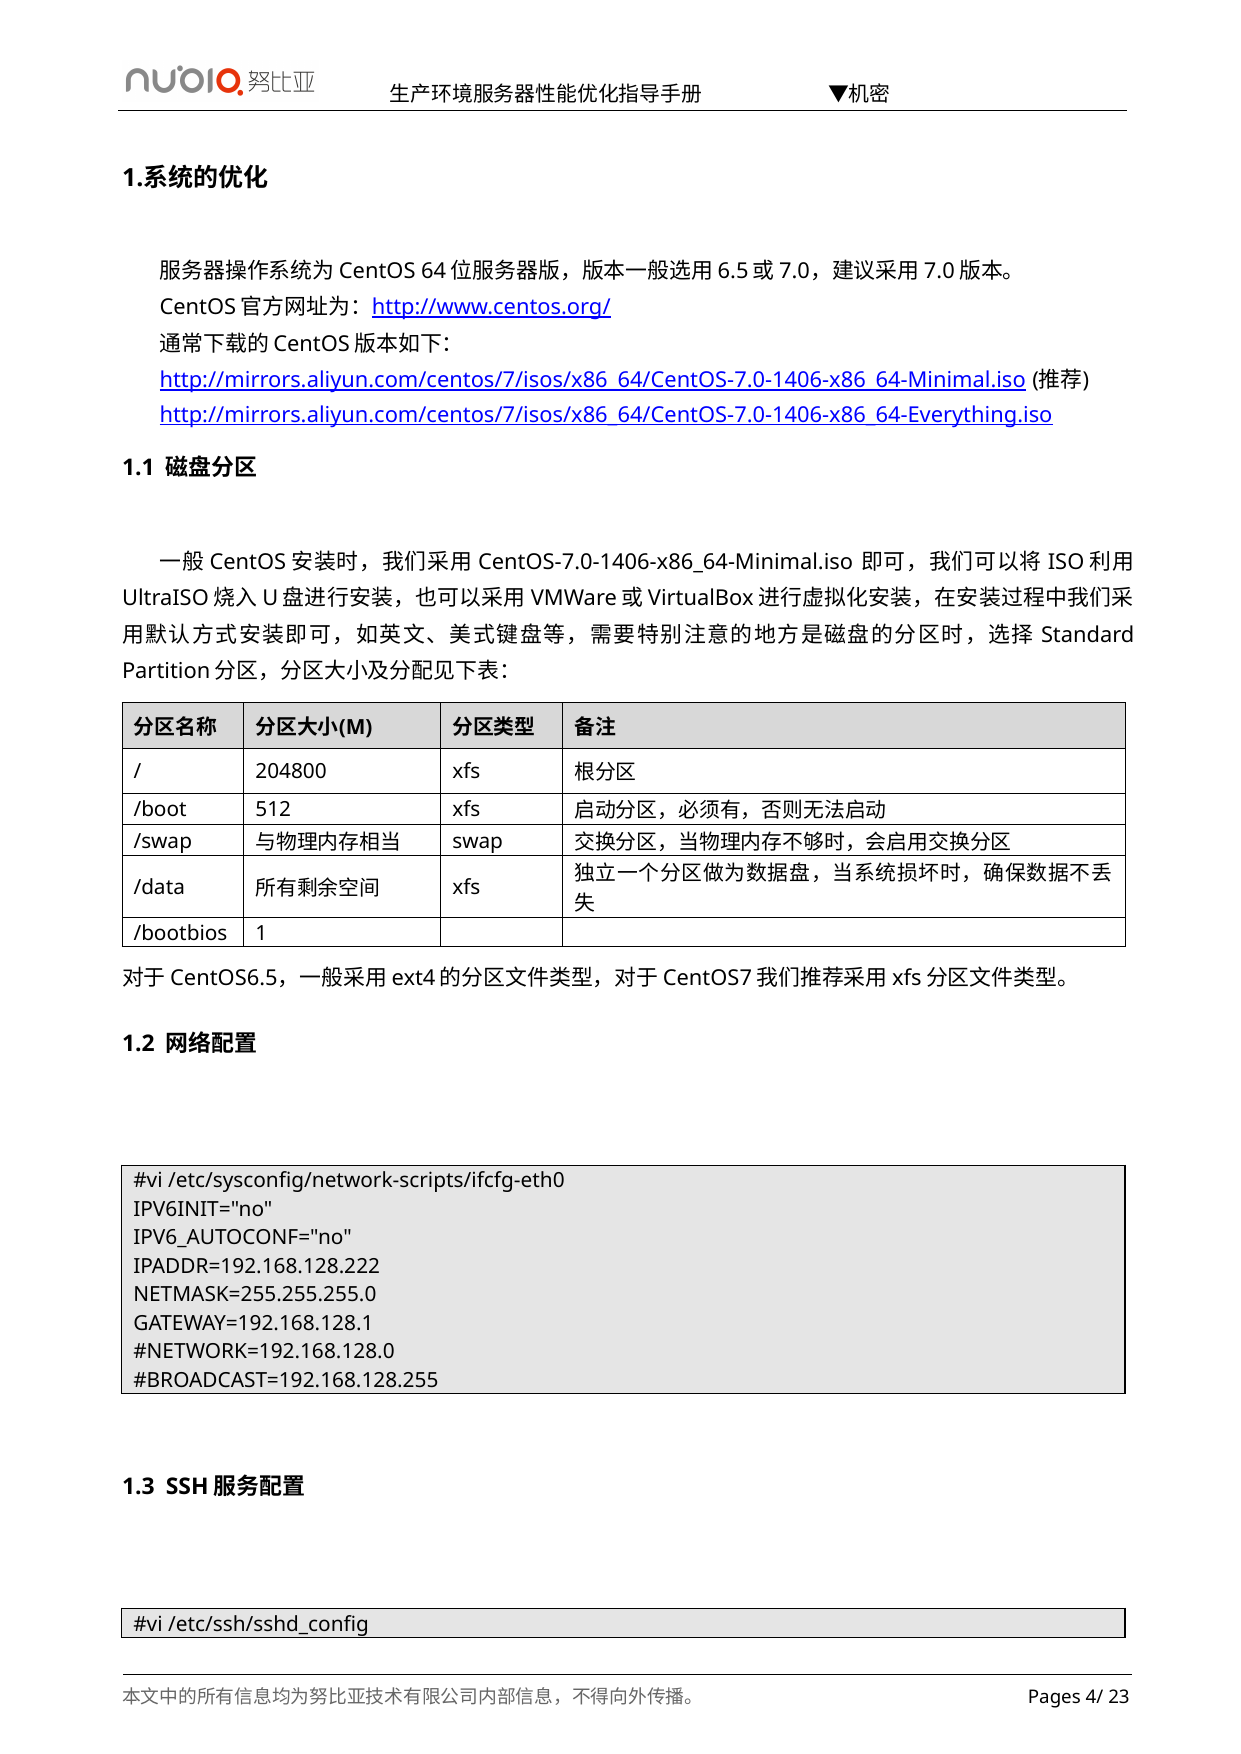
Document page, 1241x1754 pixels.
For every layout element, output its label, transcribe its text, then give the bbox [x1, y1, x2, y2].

table_header #vi /etc/sysconfig/network-scripts/ifcfg-eth0 IPV6INIT="no" IPV6_AUTOCONF="no" IPADDR=192.168.128.222 NETMASK=255.255.255.0 GATEWAY=192.168.128.1 #NETWORK=192.168.128.0 #BROADCAST=192.168.128.255 [122, 1166, 1124, 1393]
text 一般CentOS安装时，我们采用CentOS-7.0-1406-x86_64-Minimal.iso 即可，我们可以将ISO利用UltraISO烧入U盘进行安装，也可以采用VMWare或VirtualBox进行虚拟化安装，在安装过程中我们采用默认方式安装即可，如英文、美式键盘等，需要特别注意的地方是磁盘的分区时，选择Standard Partition分区，分区大小及分配见下表： [122, 544, 1134, 685]
table_cell /data [123, 856, 243, 917]
table_cell 根分区 [563, 749, 1125, 793]
table_cell xfs [441, 794, 562, 824]
table_cell xfs [441, 749, 562, 793]
table_header 分区名称 [123, 703, 243, 748]
text http://mirrors.aliyun.com/centos/7/isos/x86_64/CentOS-7.0-1406-x86_64-Everything.iso [122, 399, 1134, 428]
table_cell 所有剩余空间 [244, 856, 440, 917]
table_cell 512 [244, 794, 440, 824]
table_cell [441, 918, 562, 946]
table_cell 204800 [244, 749, 440, 793]
table_cell xfs [441, 856, 562, 917]
subtitle 系统的优化 [122, 143, 1134, 208]
table_cell 独立一个分区做为数据盘，当系统损坏时，确保数据不丢失 [563, 856, 1125, 917]
table_cell swap [441, 825, 562, 855]
table_cell 1 [244, 918, 440, 946]
text http://mirrors.aliyun.com/centos/7/isos/x86_64/CentOS-7.0-1406-x86_64-Minimal.iso (推荐) [122, 362, 1134, 394]
text 通常下载的CentOS版本如下： [122, 326, 1134, 357]
list 网络配置 [122, 1009, 1134, 1074]
table_cell 启动分区，必须有，否则无法启动 [563, 794, 1125, 824]
table_cell 交换分区，当物理内存不够时，会启用交换分区 [563, 825, 1125, 855]
table_cell /boot [123, 794, 243, 824]
table_cell [563, 918, 1125, 946]
table_header 分区类型 [441, 703, 562, 748]
text 服务器操作系统为CentOS 64位服务器版，版本一般选用6.5或7.0，建议采用7.0版本。 [122, 253, 1134, 284]
table_cell / [123, 749, 243, 793]
text 对于CentOS6.5，一般采用ext4的分区文件类型，对于CentOS7我们推荐采用xfs分区文件类型。 [122, 960, 1134, 991]
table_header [122, 1609, 1124, 1637]
text CentOS官方网址为：http://www.centos.org/ [122, 289, 1134, 321]
picture [121, 60, 319, 102]
table_cell /bootbios [123, 918, 243, 946]
table_header 分区大小(M) [244, 703, 440, 748]
list 磁盘分区 [122, 433, 1134, 498]
table_cell 与物理内存相当 [244, 825, 440, 855]
table_cell /swap [123, 825, 243, 855]
list SSH服务配置 [122, 1452, 1134, 1517]
table_header 备注 [563, 703, 1125, 748]
